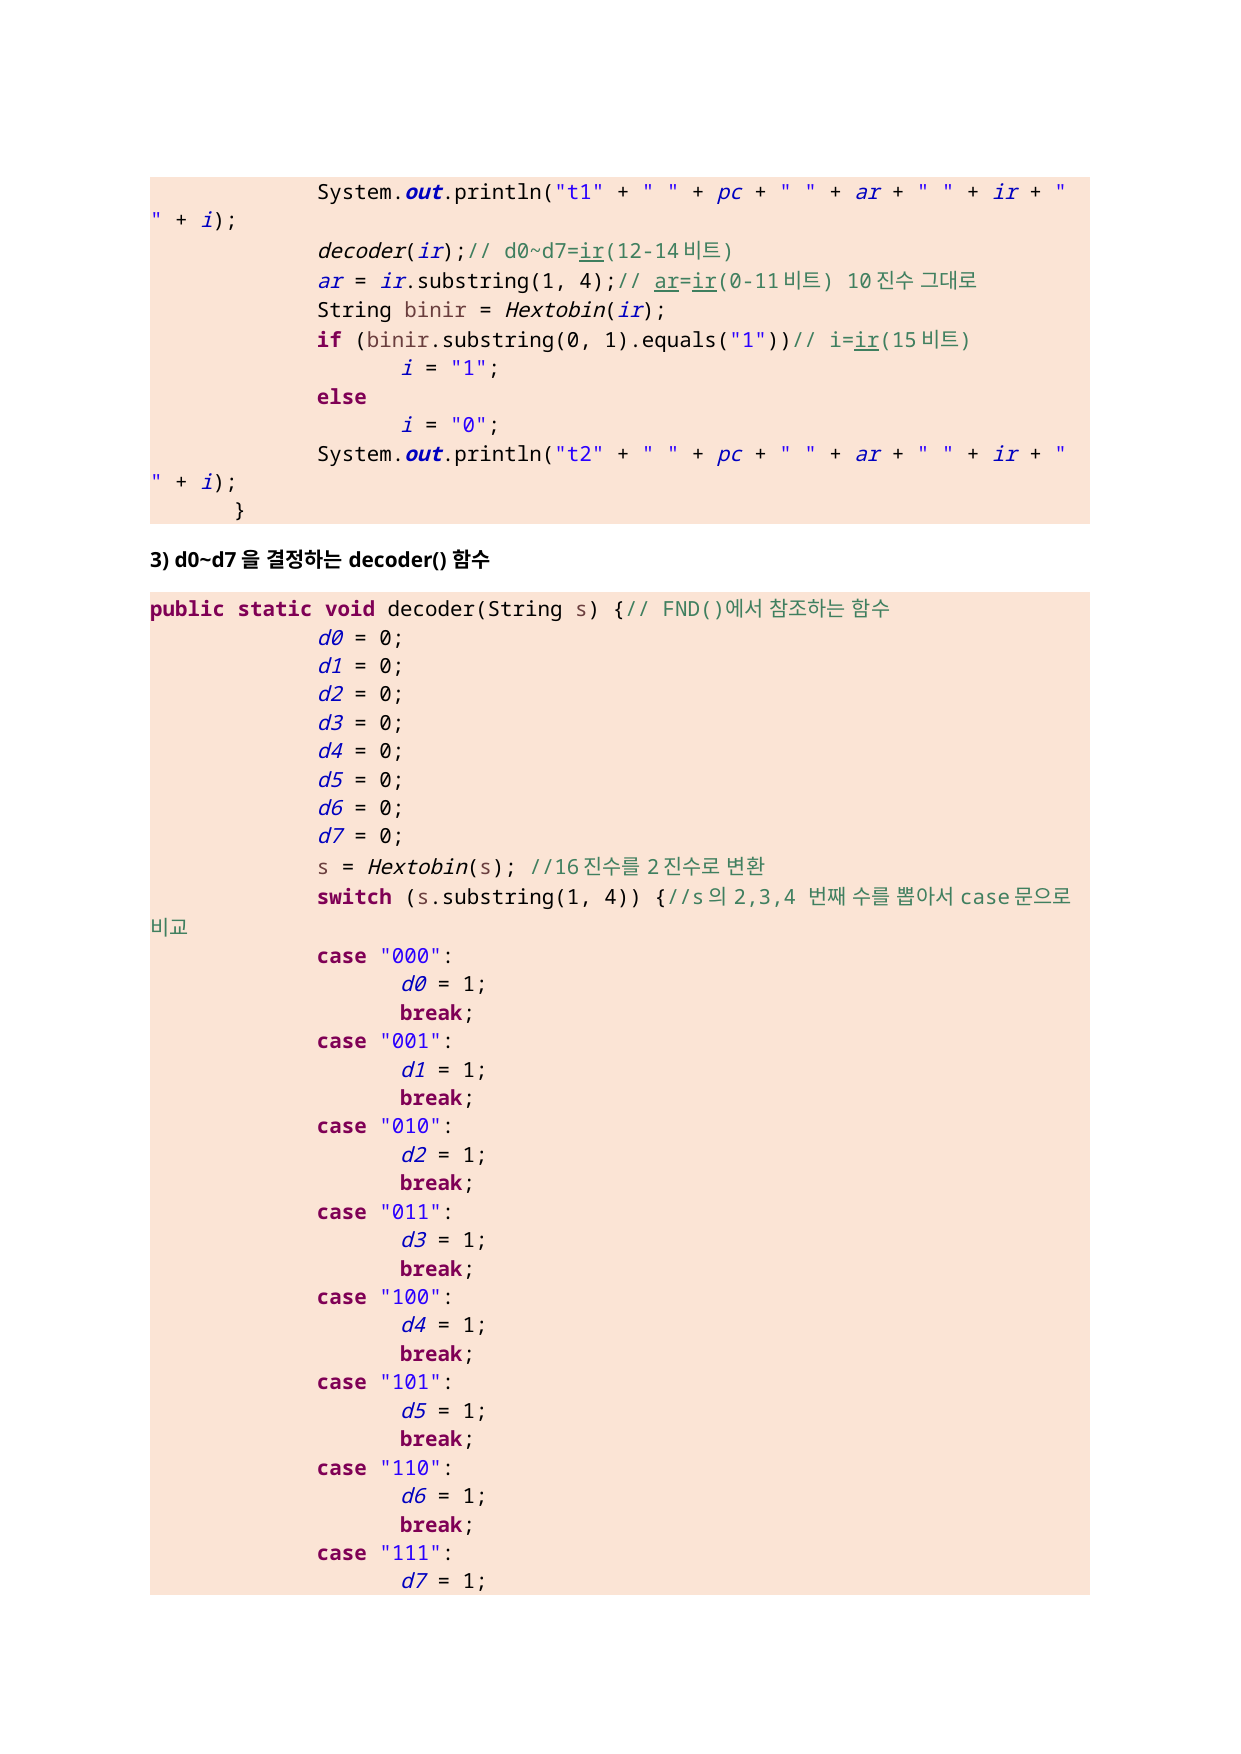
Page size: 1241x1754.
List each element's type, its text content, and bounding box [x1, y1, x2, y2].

text } [150, 496, 1090, 524]
text else [150, 382, 1090, 410]
text d5 = 0; [150, 765, 1090, 793]
text d7 = 0; [150, 822, 1090, 850]
text d4 = 0; [150, 736, 1090, 765]
text d0 = 0; [150, 623, 1090, 651]
text System.out.println("t1" + " " + pc + " " + ar + " " + ir + " " + i); [150, 177, 1090, 234]
text d6 = 1; [150, 1481, 1090, 1510]
text case "000": [150, 941, 1090, 969]
text break; [150, 1083, 1090, 1112]
text case "100": [150, 1282, 1090, 1311]
text System.out.println("t2" + " " + pc + " " + ar + " " + ir + " " + i); [150, 439, 1090, 496]
text d3 = 0; [150, 708, 1090, 736]
text d1 = 0; [150, 651, 1090, 679]
text break; [150, 998, 1090, 1026]
text case "001": [150, 1026, 1090, 1055]
text d0 = 1; [150, 969, 1090, 998]
text d7 = 1; [150, 1567, 1090, 1595]
text 3) d0~d7을 결정하는 decoder() 함수 [150, 543, 1090, 573]
text case "111": [150, 1538, 1090, 1567]
text i = "1"; [150, 353, 1090, 382]
text case "010": [150, 1112, 1090, 1140]
text break; [150, 1424, 1090, 1453]
text break; [150, 1339, 1090, 1367]
text break; [150, 1510, 1090, 1538]
text d3 = 1; [150, 1225, 1090, 1254]
text public static void decoder(String s) {// FND()에서 참조하는 함수 [150, 592, 1090, 623]
text d5 = 1; [150, 1396, 1090, 1424]
text case "101": [150, 1367, 1090, 1396]
text d6 = 0; [150, 793, 1090, 822]
text s = Hextobin(s); //16진수를 2진수로 변환 [150, 850, 1090, 880]
text case "011": [150, 1197, 1090, 1225]
text d4 = 1; [150, 1311, 1090, 1339]
text break; [150, 1254, 1090, 1282]
text switch (s.substring(1, 4)) {//s의 2,3,4 번째 수를 뽑아서 case문으로 비교 [150, 880, 1090, 941]
text i = "0"; [150, 410, 1090, 439]
text ar = ir.substring(1, 4);// ar=ir(0-11비트) 10진수 그대로 [150, 264, 1090, 295]
text break; [150, 1168, 1090, 1197]
text d2 = 1; [150, 1140, 1090, 1168]
text d1 = 1; [150, 1055, 1090, 1083]
text decoder(ir);// d0~d7=ir(12-14비트) [150, 234, 1090, 264]
text d2 = 0; [150, 679, 1090, 708]
text String binir = Hextobin(ir); [150, 295, 1090, 323]
text if (binir.substring(0, 1).equals("1"))// i=ir(15비트) [150, 323, 1090, 353]
text case "110": [150, 1453, 1090, 1481]
